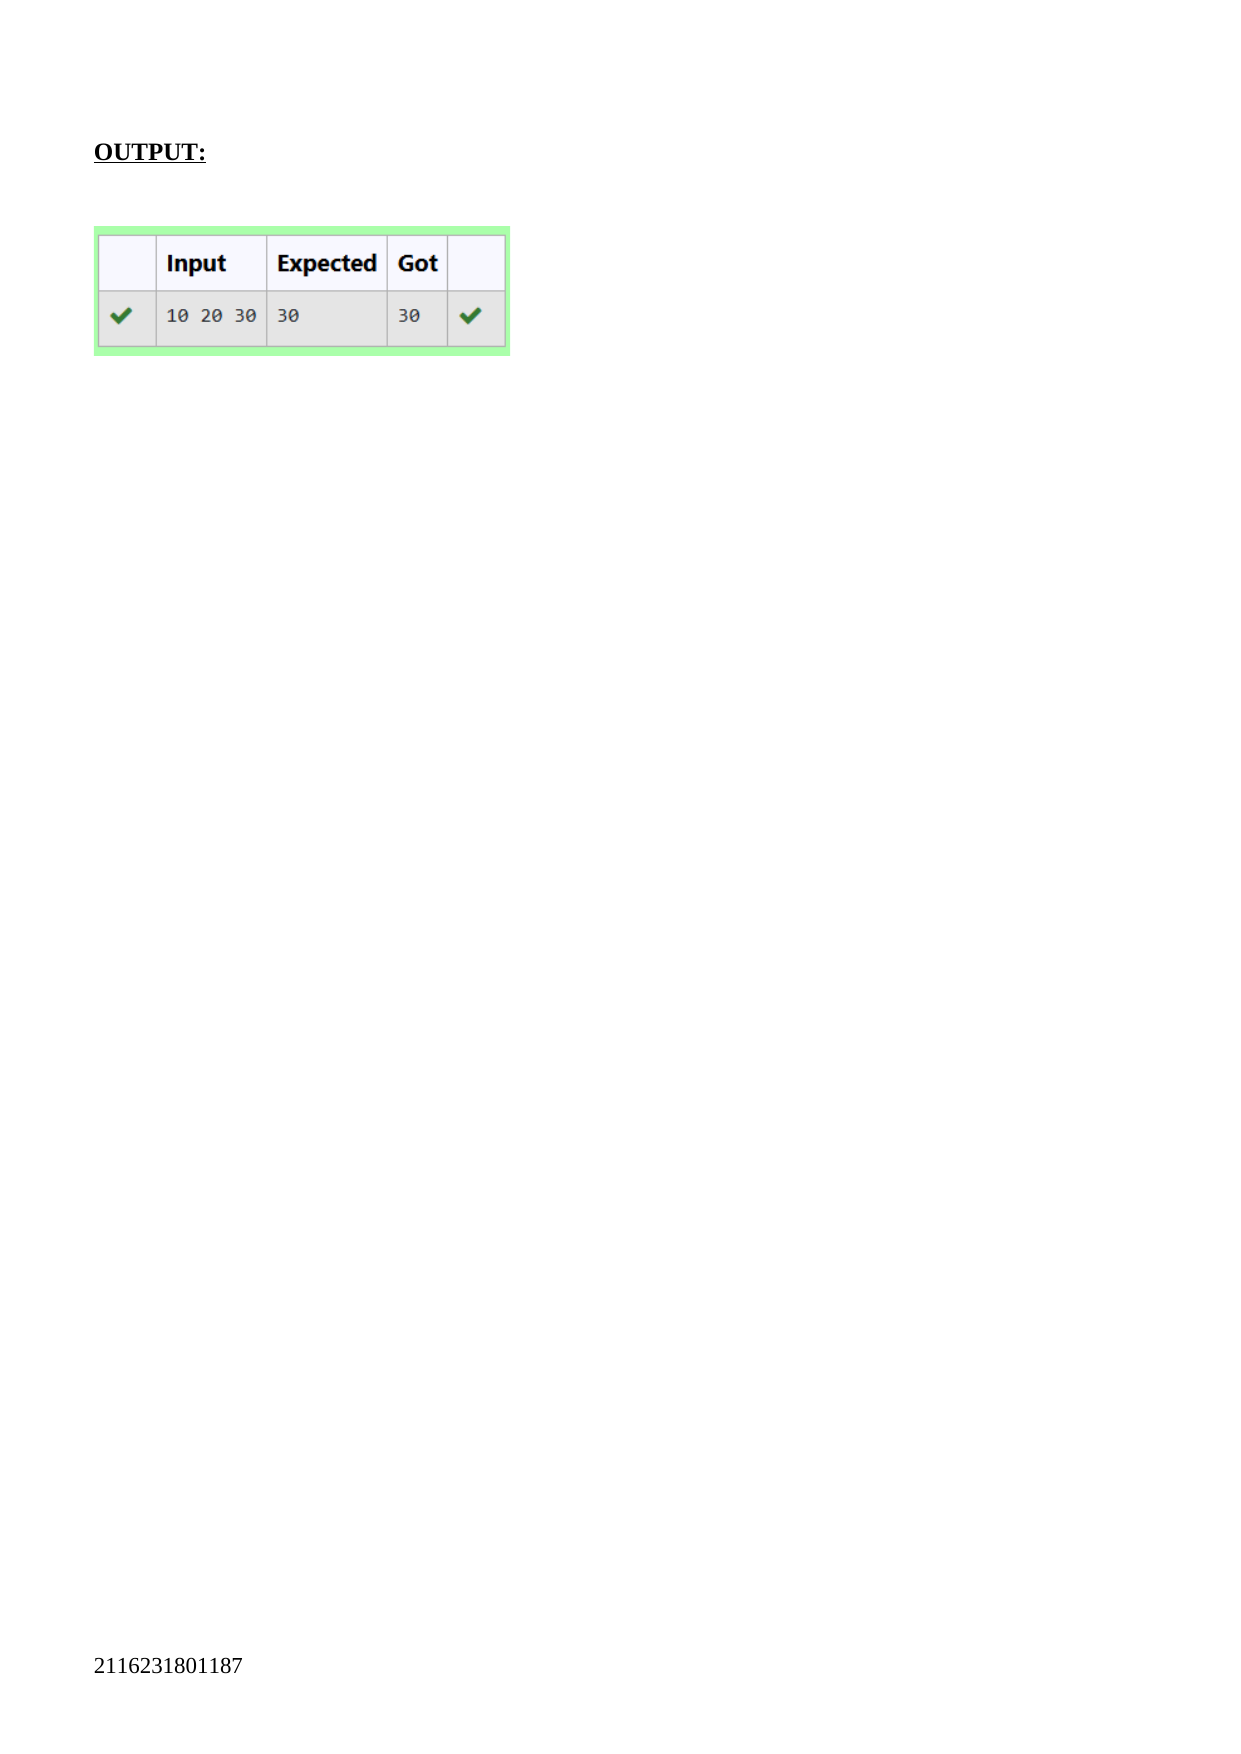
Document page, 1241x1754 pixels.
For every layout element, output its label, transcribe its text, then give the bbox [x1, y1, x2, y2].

text OUTPUT: [94, 137, 1155, 166]
picture [93, 226, 511, 356]
